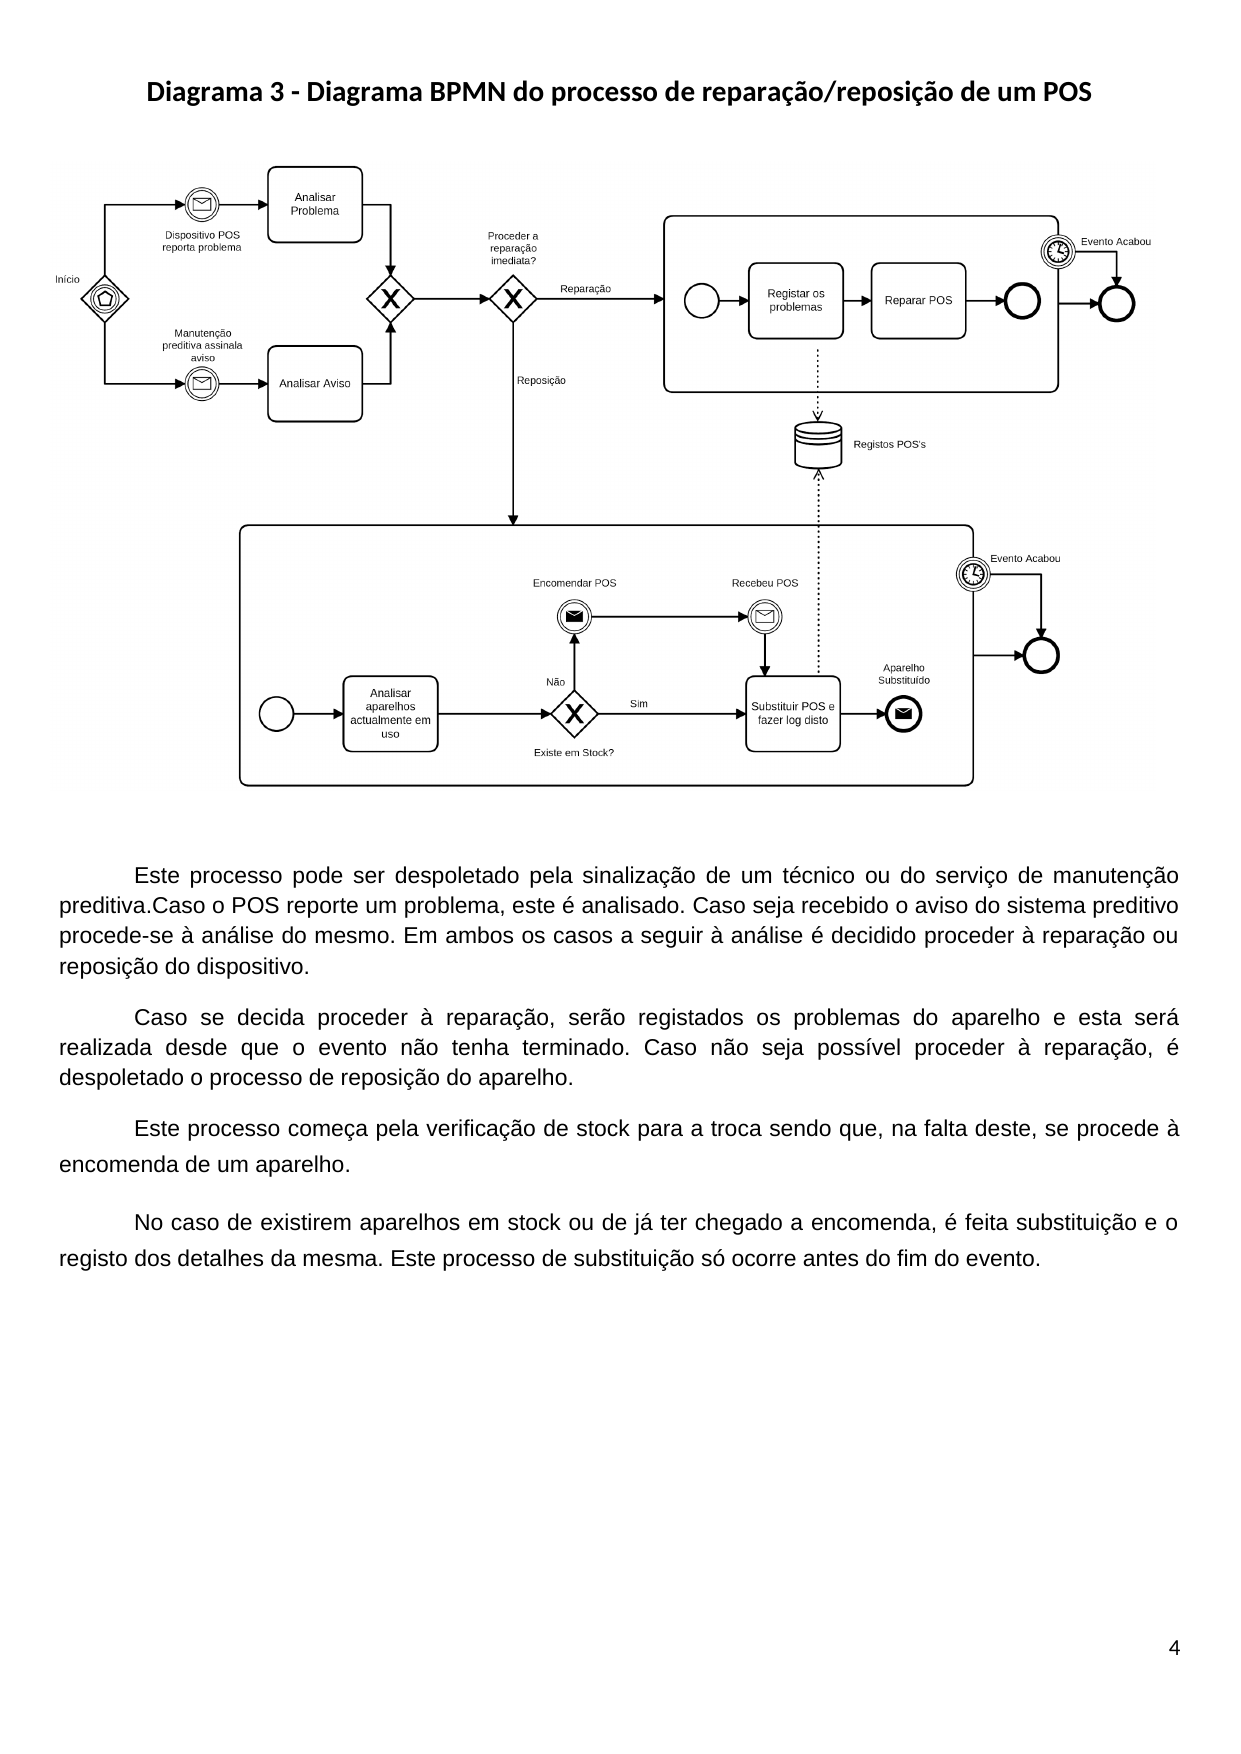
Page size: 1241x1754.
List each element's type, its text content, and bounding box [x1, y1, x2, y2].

text No caso de existirem aparelhos em stock ou de já ter chegado a encomenda, é feita substituição e o registo dos detalhes da mesma. Este processo de substituição só ocorre antes do fim do evento. [59, 1209, 1180, 1271]
text Caso se decida proceder à reparação, serão registados os problemas do aparelho e esta será realizada desde que o evento não tenha terminado. Caso não seja possível proceder à reparação, é despoletado o processo de reposição do aparelho. [59, 1004, 1180, 1090]
picture [49, 161, 1157, 791]
text Este processo começa pela verificação de stock para a troca sendo que, na falta deste, se procede à encomenda de um aparelho. [59, 1115, 1180, 1178]
subtitle Diagrama 3 - Diagrama BPMN do processo de reparação/reposição de um POS [59, 73, 1180, 109]
text Este processo pode ser despoletado pela sinalização de um técnico ou do serviço de manutenção preditiva.Caso o POS reporte um problema, este é analisado. Caso seja recebido o aviso do sistema preditivo procede-se à análise do mesmo. Em ambos os casos a seguir à análise é decidido proceder à reparação ou reposição do dispositivo. [59, 862, 1180, 979]
